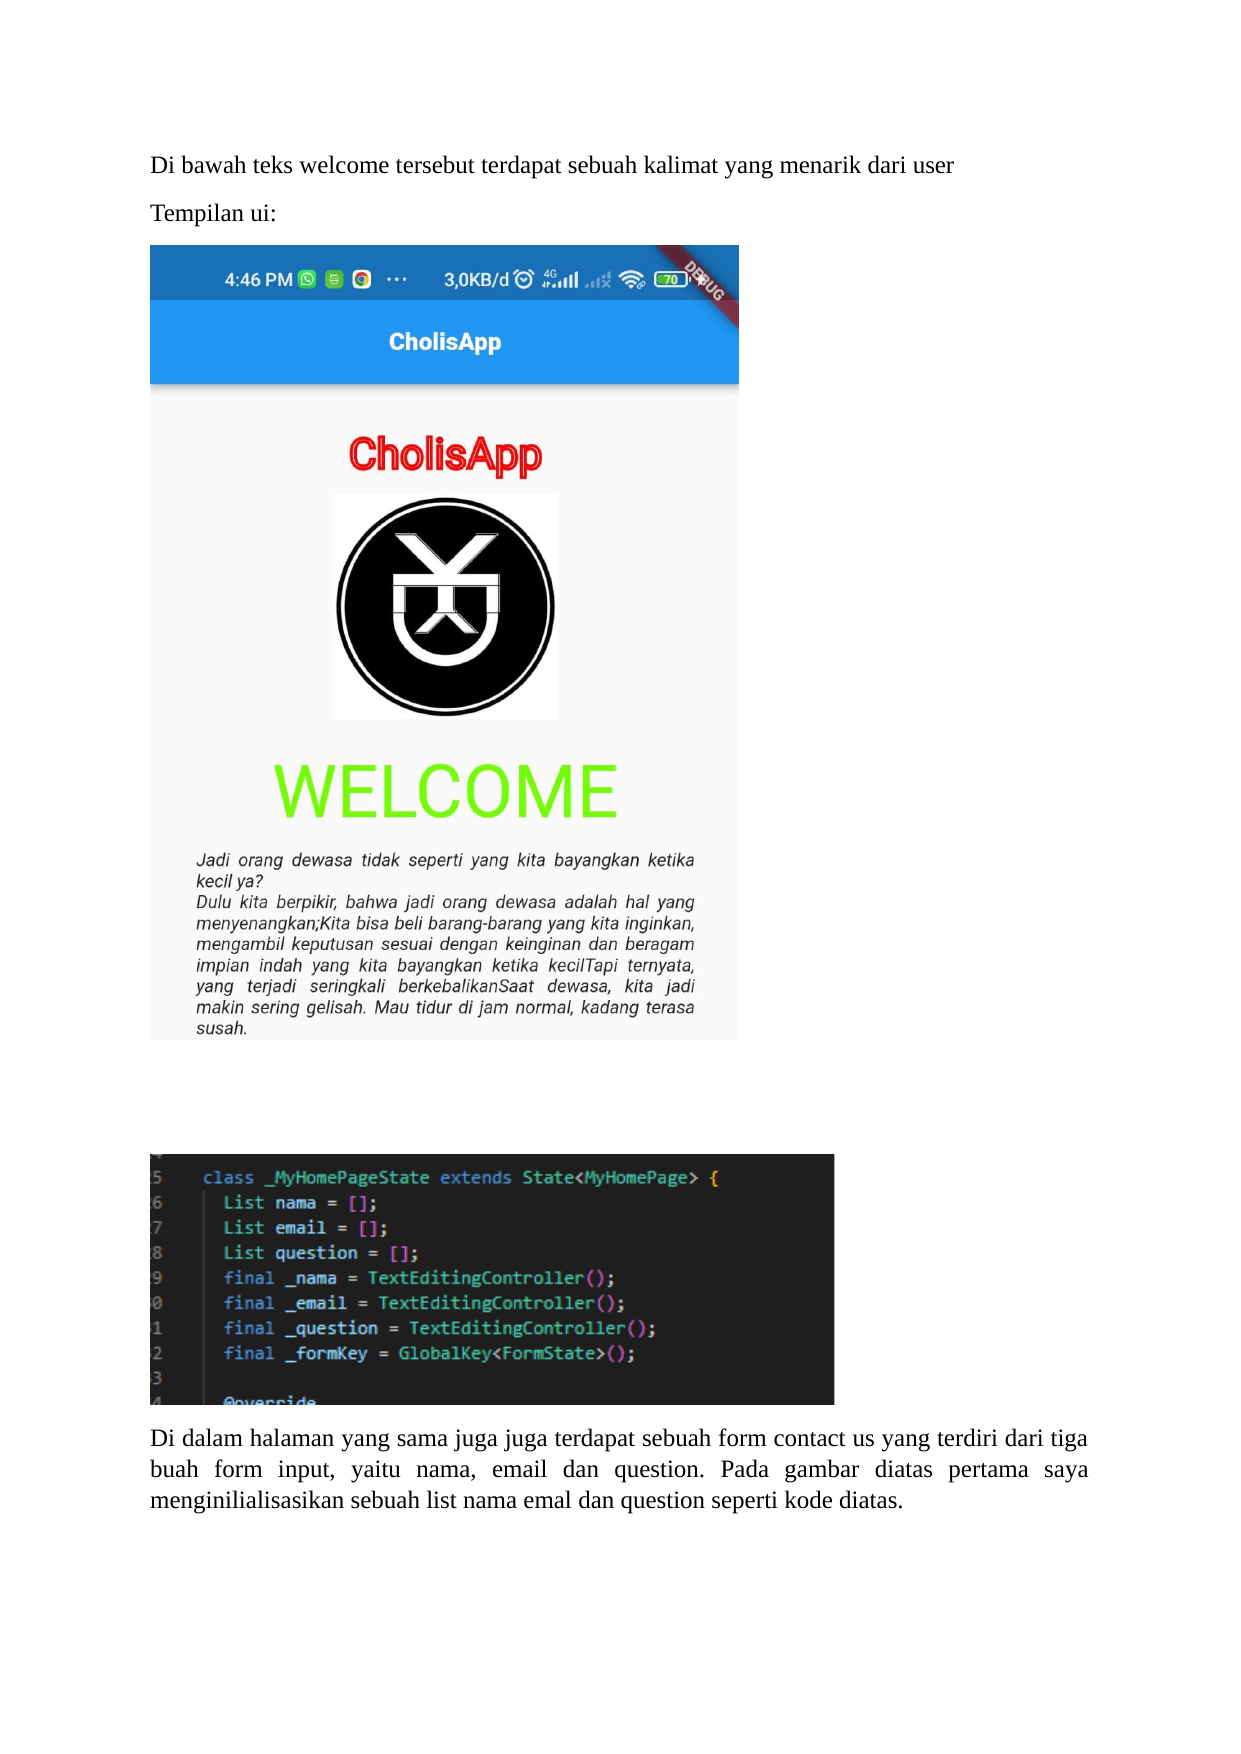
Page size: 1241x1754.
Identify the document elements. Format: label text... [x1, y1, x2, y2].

text Di bawah teks welcome tersebut terdapat sebuah kalimat yang menarik dari user [150, 150, 1090, 179]
text Di dalam halaman yang sama juga juga terdapat sebuah form contact us yang terdiri dari tiga buah form input, yaitu nama, email dan question. Pada gambar diatas pertama saya menginilialisasikan sebuah list nama emal dan question seperti kode diatas. [150, 1423, 1090, 1514]
picture [150, 1154, 835, 1405]
picture [150, 245, 739, 1040]
text Tempilan ui: [150, 198, 1090, 226]
